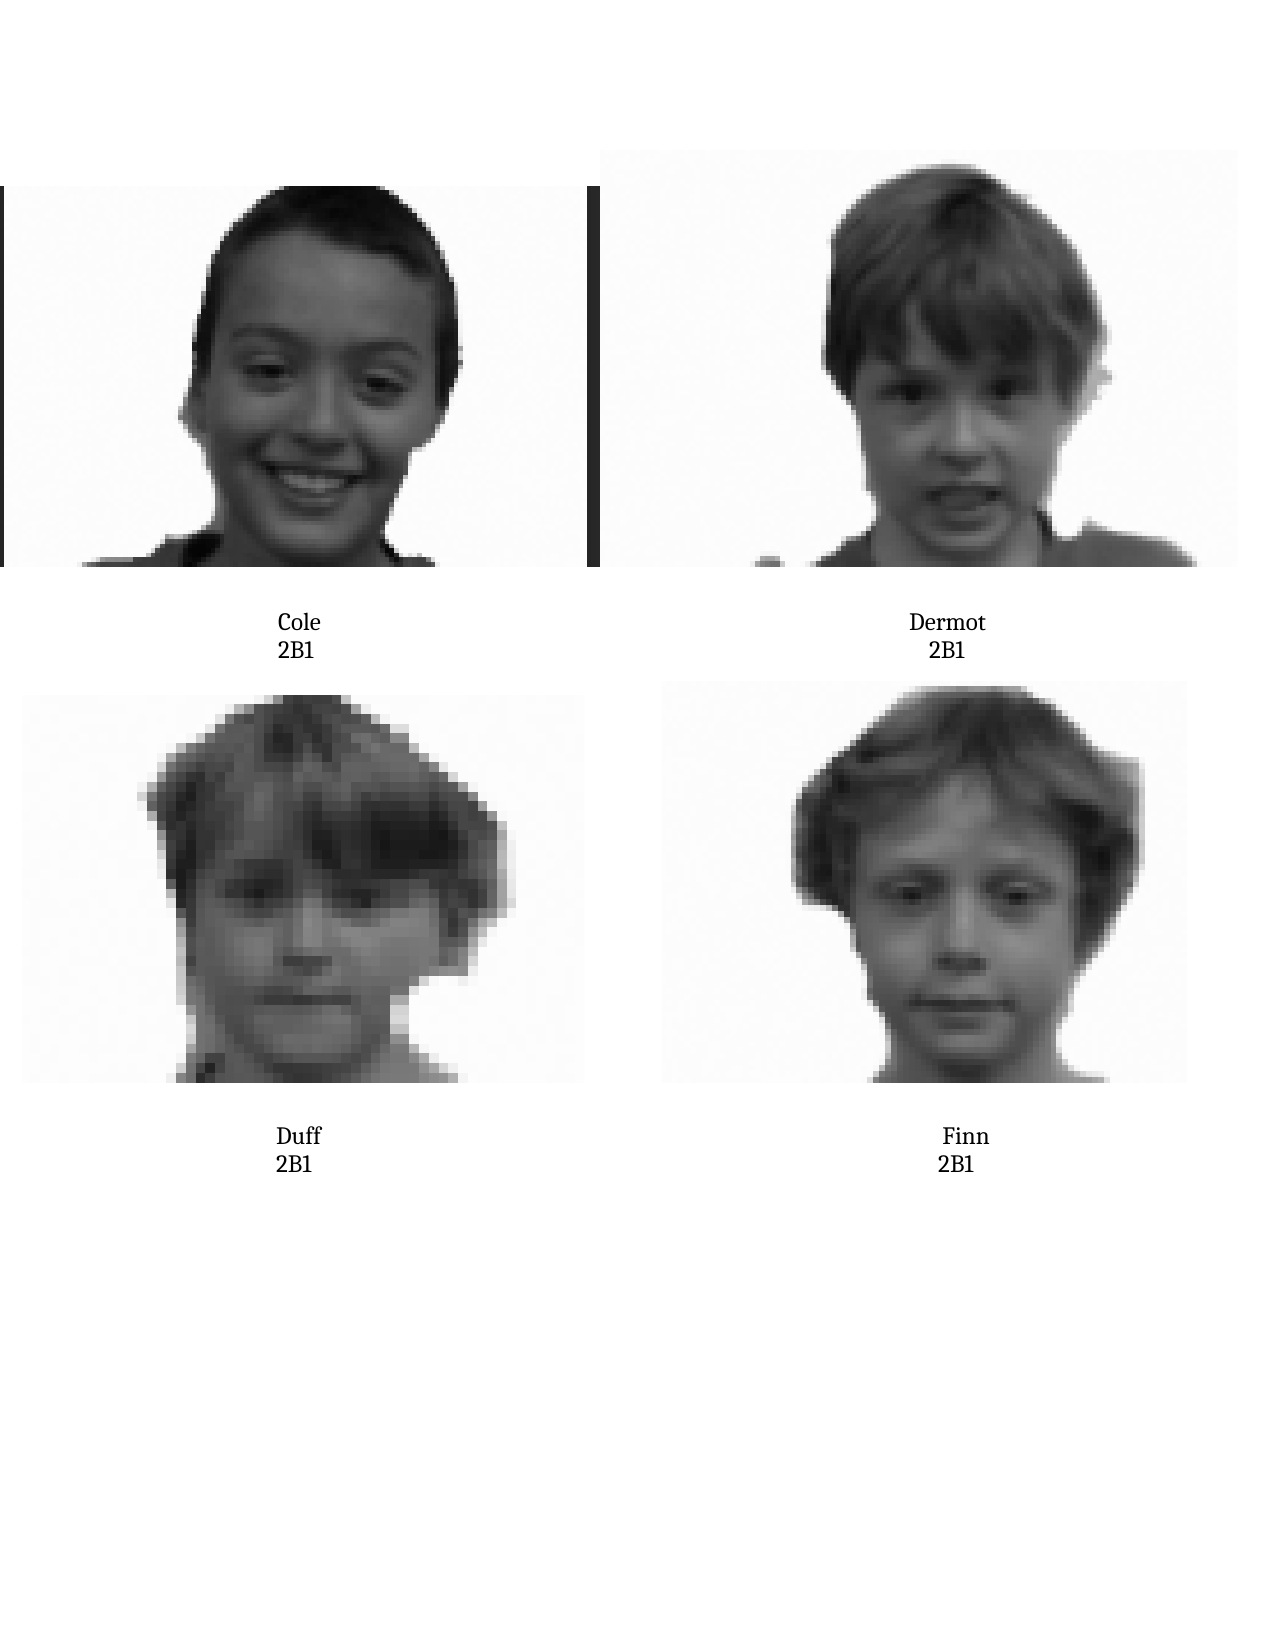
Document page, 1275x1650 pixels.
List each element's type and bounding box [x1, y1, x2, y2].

picture [0, 150, 1238, 567]
picture [22, 695, 585, 1083]
picture [661, 681, 1187, 1083]
